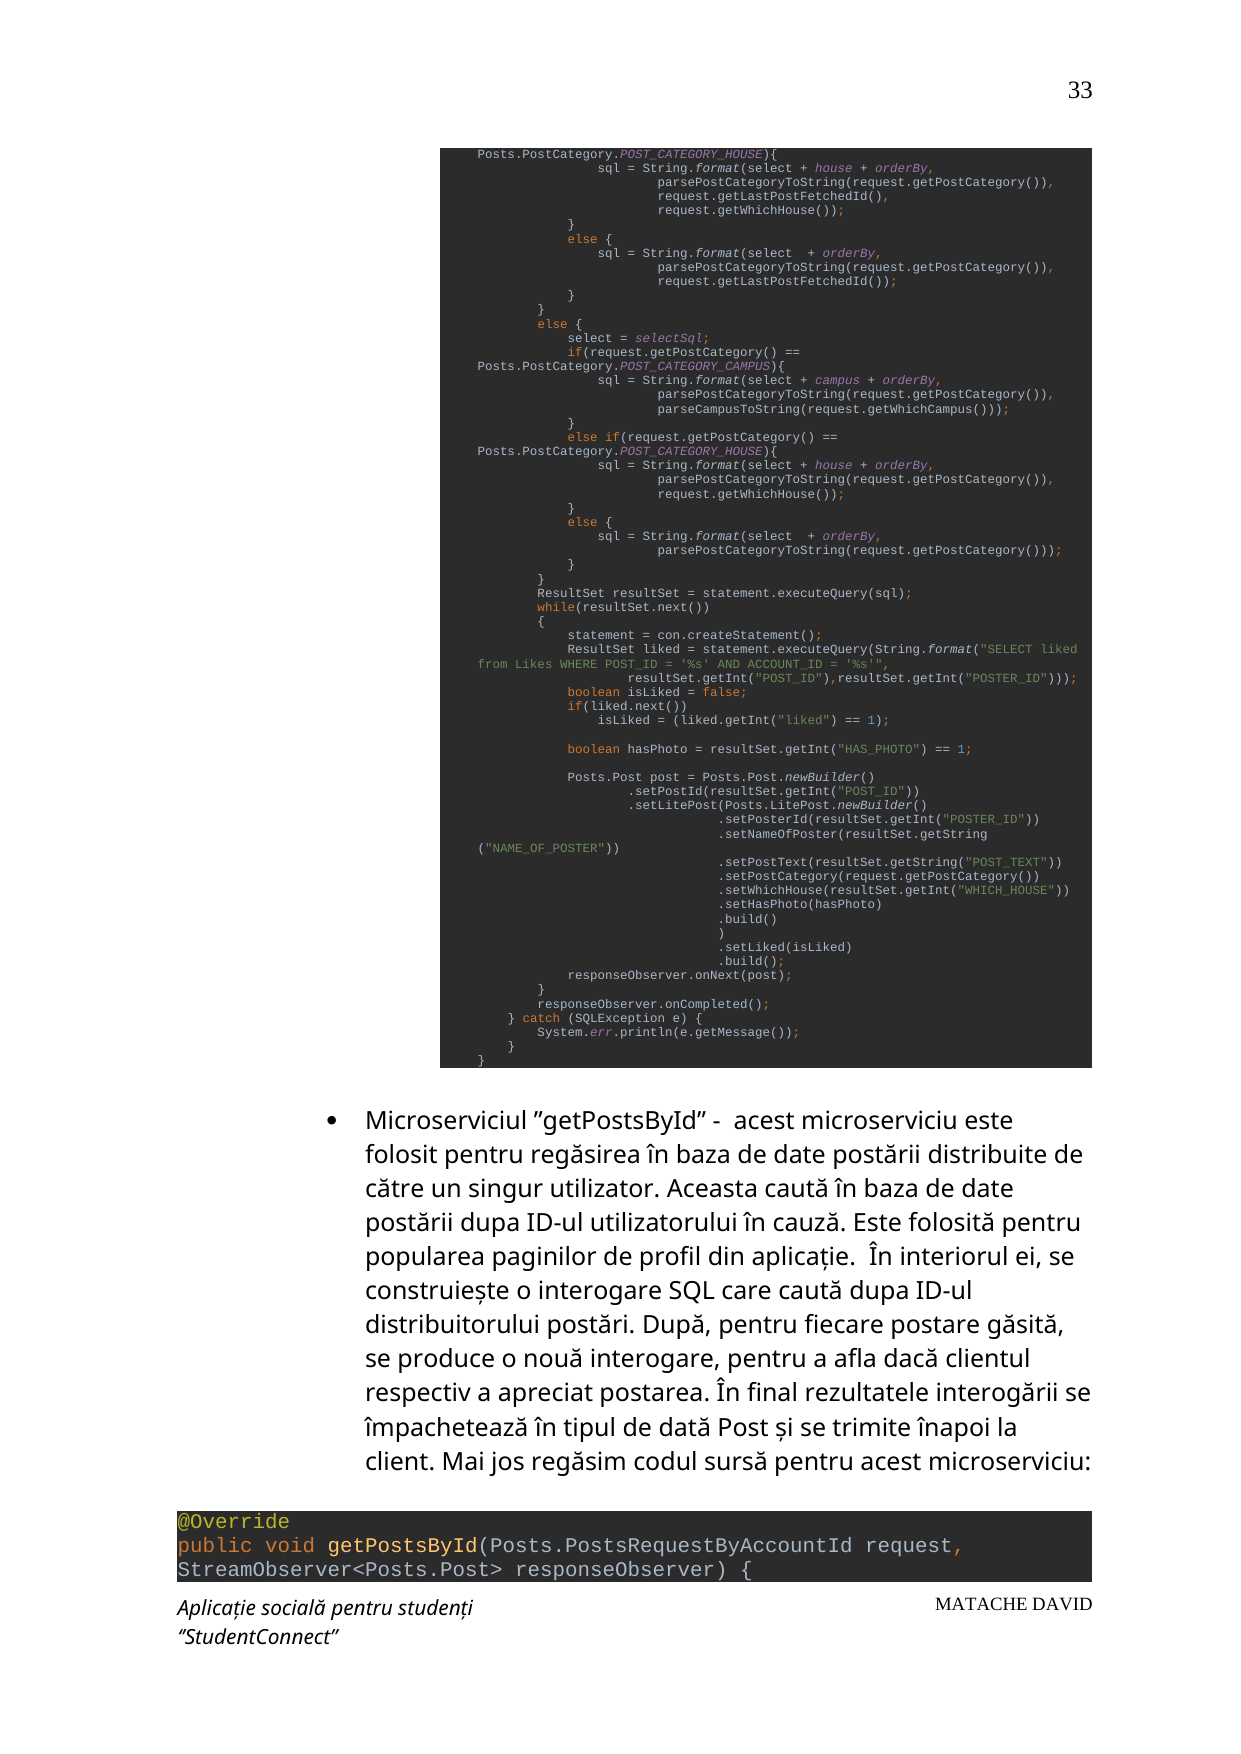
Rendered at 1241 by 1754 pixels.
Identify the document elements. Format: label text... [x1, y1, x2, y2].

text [177, 1511, 1092, 1582]
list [440, 148, 1092, 1068]
list Microserviciul ”getPostsById” - acest microserviciu este folosit pentru regăsirea în baza de date postării distribuite de către un singur utilizator. Aceasta caută în baza de date postării dupa ID-ul utilizatorului în cauză. Este folosită pentru popularea paginilor de profil din aplicație. În interiorul ei, se construiește o interogare SQL care caută dupa ID-ul distribuitorului postări. După, pentru fiecare postare găsită, se produce o nouă interogare, pentru a afla dacă clientul respectiv a apreciat postarea. În final rezultatele interogării se împachetează în tipul de dată Post și se trimite înapoi la client. Mai jos regăsim codul sursă pentru acest microserviciu: [327, 1103, 1092, 1477]
